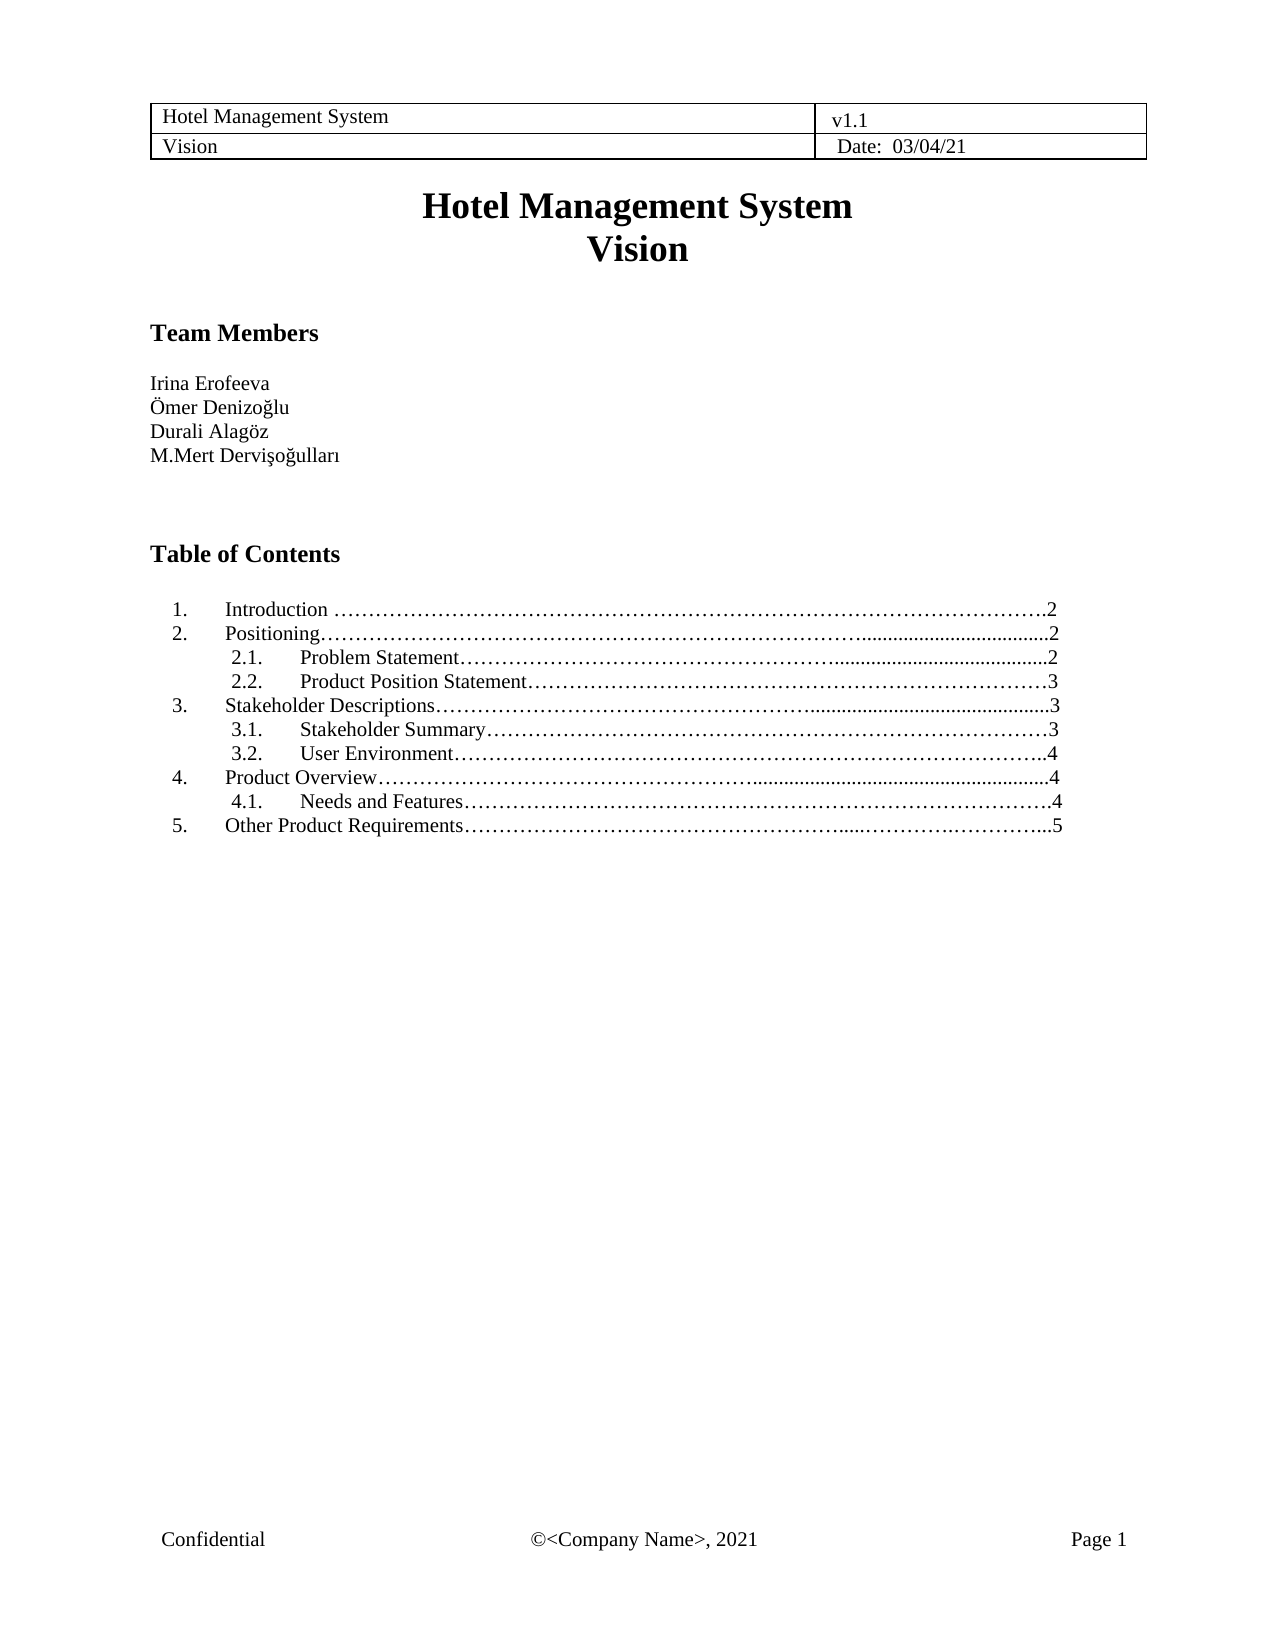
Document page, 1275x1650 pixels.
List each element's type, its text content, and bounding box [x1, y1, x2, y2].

list Other Product Requirements……………………………………………….....………….…………...5 [187, 813, 1125, 837]
list Introduction ………………………………………………………………………………………….2 [187, 597, 1125, 621]
text Table of Contents [150, 539, 1125, 568]
list Stakeholder Descriptions………………………………………………..............................................3 [187, 693, 1125, 717]
title Hotel Management System [150, 184, 1125, 227]
text M.Mert Dervişoğulları [150, 443, 1125, 467]
list Stakeholder Summary………………………………………………………………………3 [262, 717, 1125, 741]
text Durali Alagöz [150, 419, 1125, 443]
text Irina Erofeeva [150, 371, 1125, 395]
list Problem Statement……………………………………………….........................................2 [262, 645, 1125, 669]
title Vision [150, 227, 1125, 270]
list Product Position Statement…………………………………………………………………3 [262, 669, 1125, 693]
list User Environment…………………………………………………………………………..4 [262, 741, 1125, 765]
list Positioning……………………………………………………………………....................................2 [187, 621, 1125, 645]
text Ömer Denizoğlu [150, 395, 1125, 419]
text Team Members [150, 318, 1125, 347]
list Product Overview……………………………………………….........................................................4 [187, 765, 1125, 789]
list Needs and Features………………………………………………………………………….4 [262, 789, 1125, 813]
